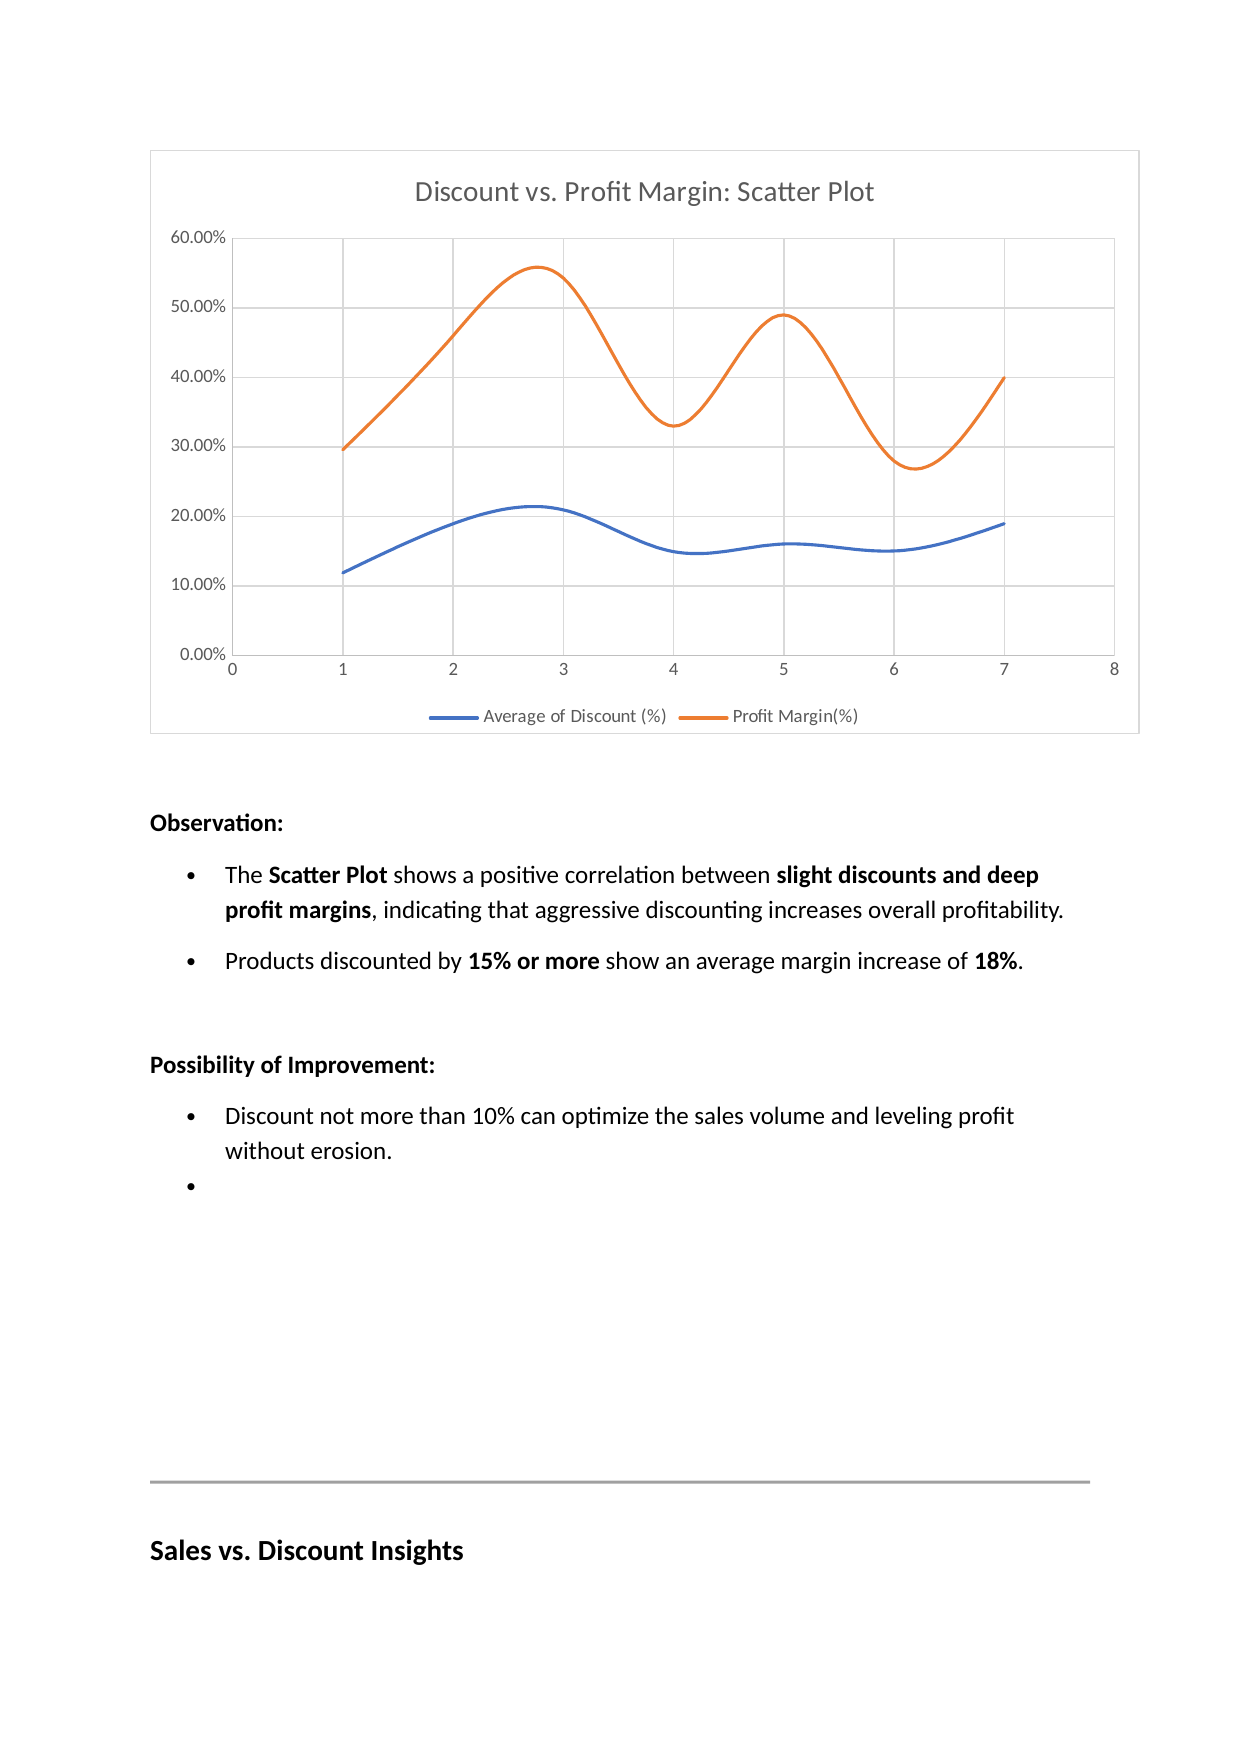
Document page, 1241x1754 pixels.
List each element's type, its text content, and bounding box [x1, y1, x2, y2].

list Discount not more than 10% can optimize the sales volume and leveling profit without erosion. [187, 1101, 1090, 1166]
list The Scatter Plot shows a positive correlation between slight discounts and deep profit margins, indicating that aggressive discounting increases overall profitability. [187, 859, 1090, 924]
list Products discounted by 15% or more show an average margin increase of 18%. [187, 946, 1090, 976]
text Sales vs. Discount Insights [150, 1532, 1090, 1568]
text Possibility of Improvement: [150, 1049, 1090, 1079]
text Observation: [150, 807, 1090, 838]
